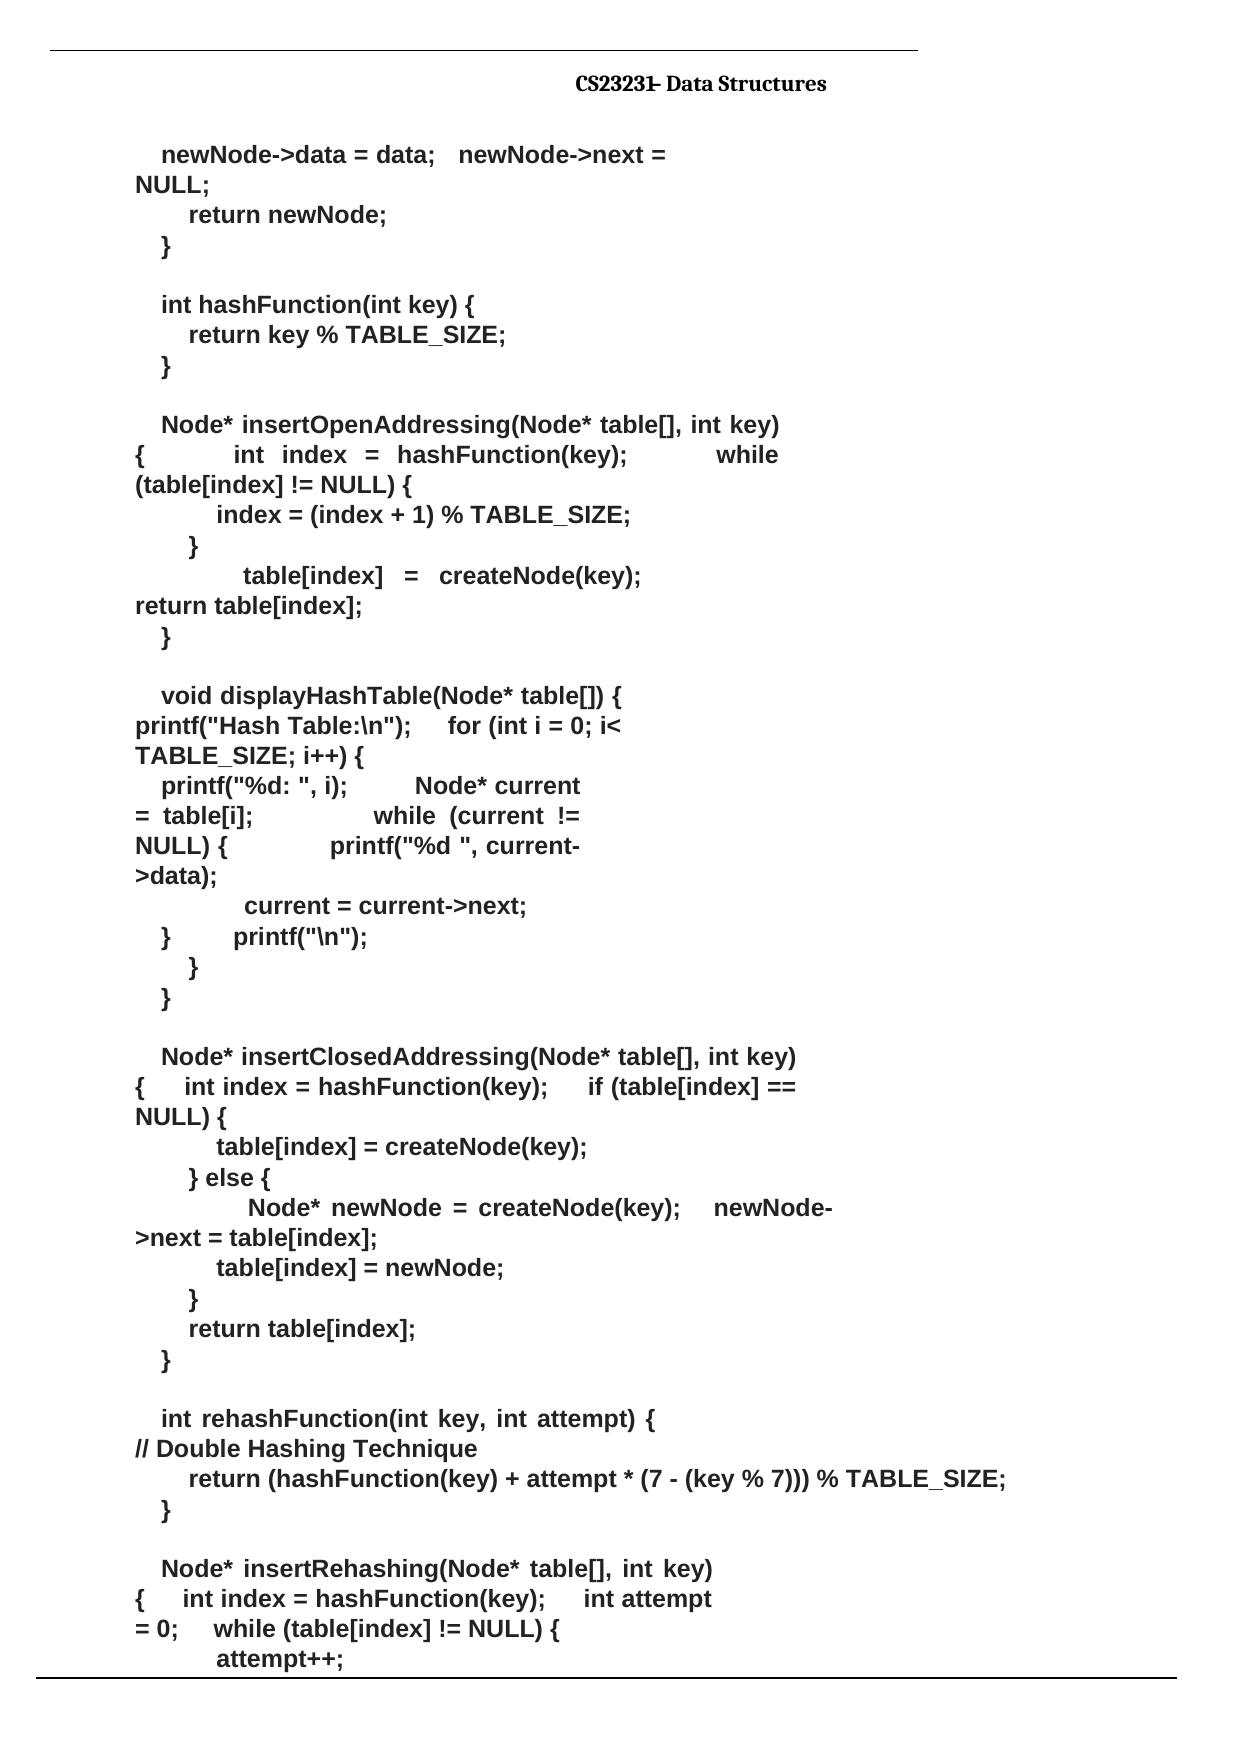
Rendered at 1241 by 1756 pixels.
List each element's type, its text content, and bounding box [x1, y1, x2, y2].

text void displayHashTable(Node* table[]) { printf("Hash Table:\n"); for (int i = 0; i< TABLE_SIZE; i++) { [135, 681, 622, 769]
text return newNode; [135, 200, 1132, 229]
text } printf("\n"); [135, 922, 383, 951]
picture [573, 66, 843, 90]
text Node* insertOpenAddressing(Node* table[], int key) { int index = hashFunction(key); while (table[index] != NULL) { [135, 410, 780, 499]
text } [135, 622, 1132, 650]
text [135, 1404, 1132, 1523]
picture [766, 81, 774, 90]
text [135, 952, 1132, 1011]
text return key % TABLE_SIZE; [135, 321, 1132, 349]
picture [627, 77, 640, 90]
text current = current->next; [135, 891, 1132, 920]
text printf("%d: ", i); Node* current = table[i]; while (current != NULL) { printf("%d ", current->data); [135, 771, 581, 890]
picture [671, 77, 677, 90]
picture [777, 81, 782, 90]
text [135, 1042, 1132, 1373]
text } [135, 231, 1132, 259]
text } [135, 351, 1132, 380]
text table[index] = createNode(key); return table[index]; [135, 561, 642, 620]
text int hashFunction(int key) { [135, 290, 1132, 319]
text } [135, 531, 1132, 560]
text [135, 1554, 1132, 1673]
text newNode->data = data; newNode->next = NULL; [135, 140, 666, 199]
text index = (index + 1) % TABLE_SIZE; [135, 501, 1132, 529]
